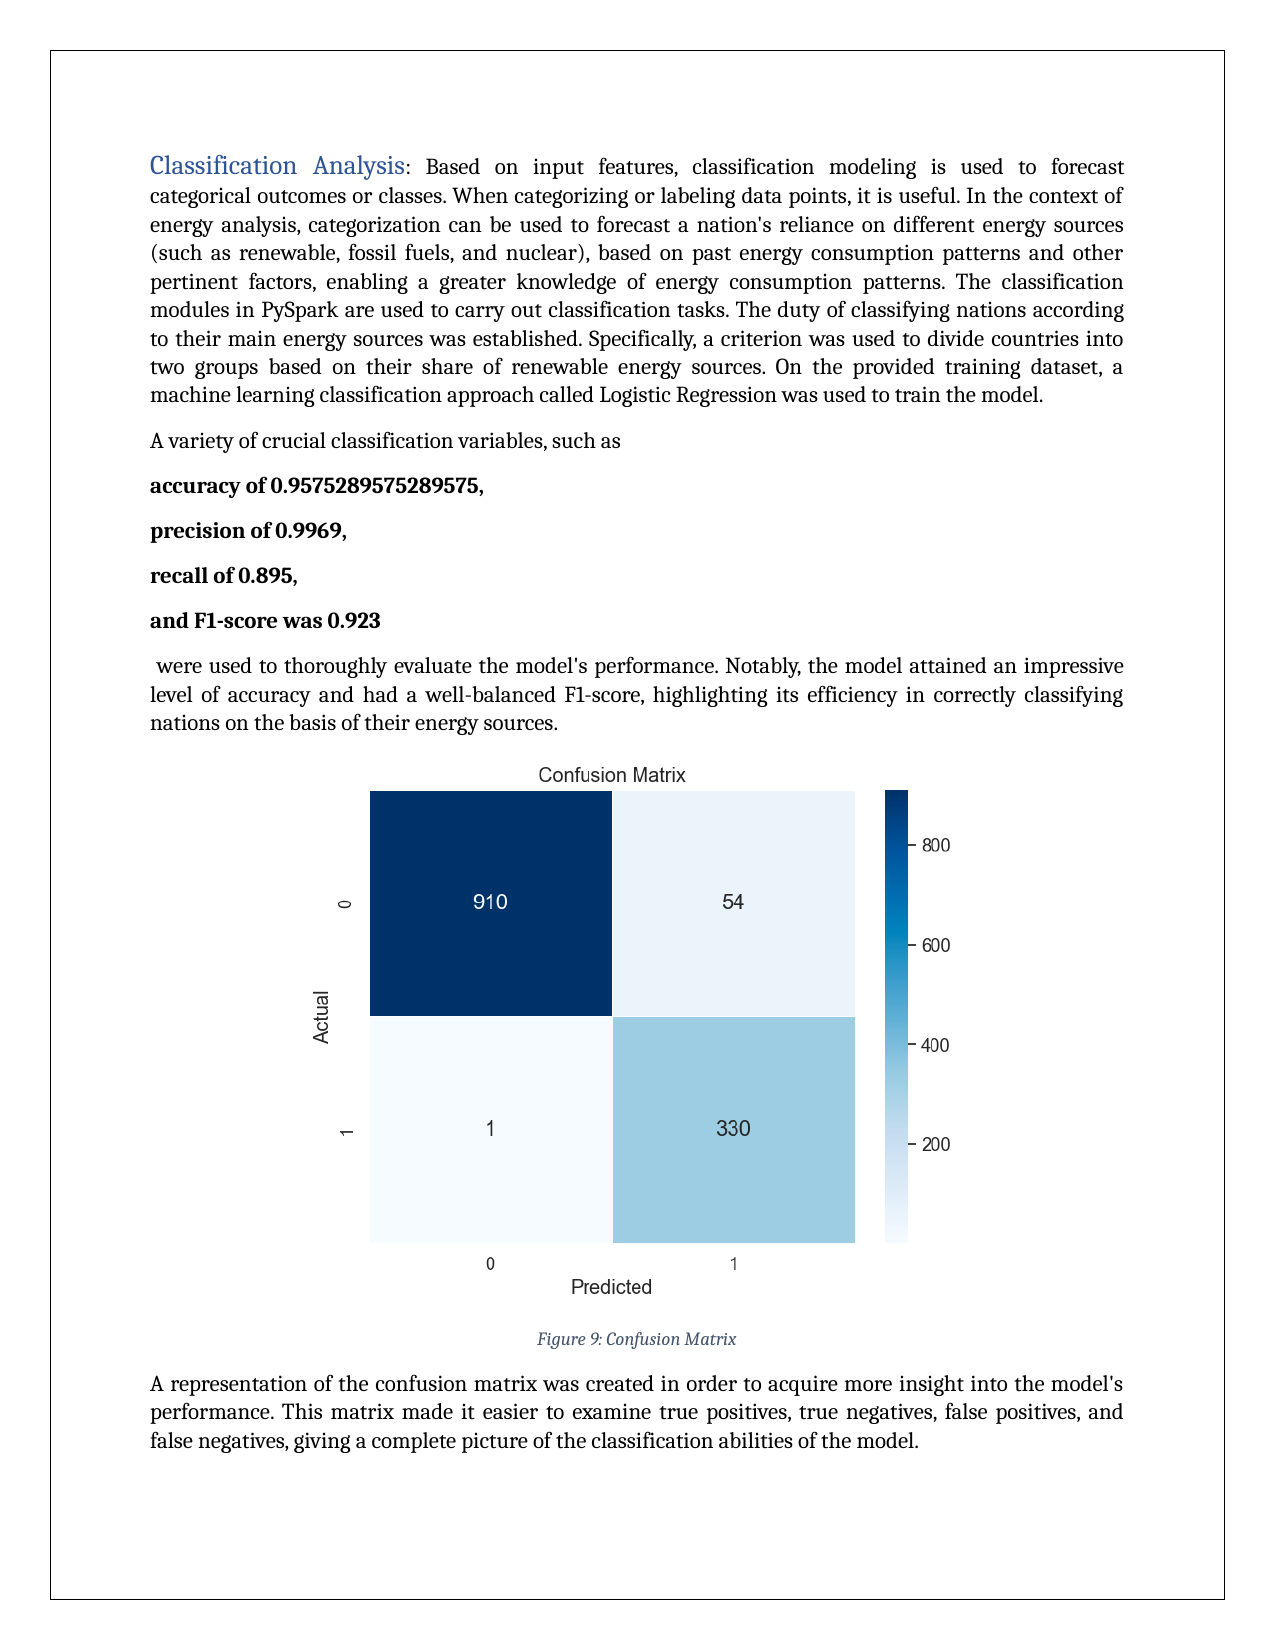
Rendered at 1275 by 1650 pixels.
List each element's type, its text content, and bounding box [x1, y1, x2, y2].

text Figure 9: Confusion Matrix [150, 1328, 1125, 1350]
text recall of 0.895, [150, 563, 1125, 589]
text A variety of crucial classification variables, such as [150, 427, 1125, 454]
text precision of 0.9969, [150, 518, 1125, 544]
text and F1-score was 0.923 [150, 608, 1125, 634]
text accuracy of 0.9575289575289575, [150, 472, 1125, 499]
picture [295, 755, 980, 1310]
text Classification Analysis: Based on input features, classification modeling is used to forecast categorical outcomes or classes. When categorizing or labeling data points, it is useful. In the context of energy analysis, categorization can be used to forecast a nation's reliance on different energy sources (such as renewable, fossil fuels, and nuclear), based on past energy consumption patterns and other pertinent factors, enabling a greater knowledge of energy consumption patterns. The classification modules in PySpark are used to carry out classification tasks. The duty of classifying nations according to their main energy sources was established. Specifically, a criterion was used to divide countries into two groups based on their share of renewable energy sources. On the provided training dataset, a machine learning classification approach called Logistic Regression was used to train the model. [150, 150, 1125, 409]
text were used to thoroughly evaluate the model's performance. Notably, the model attained an impressive level of accuracy and had a well-balanced F1-score, highlighting its efficiency in correctly classifying nations on the basis of their energy sources. [150, 653, 1125, 736]
text A representation of the confusion matrix was created in order to acquire more insight into the model's performance. This matrix made it easier to examine true positives, true negatives, false positives, and false negatives, giving a complete picture of the classification abilities of the model. [150, 1371, 1125, 1454]
